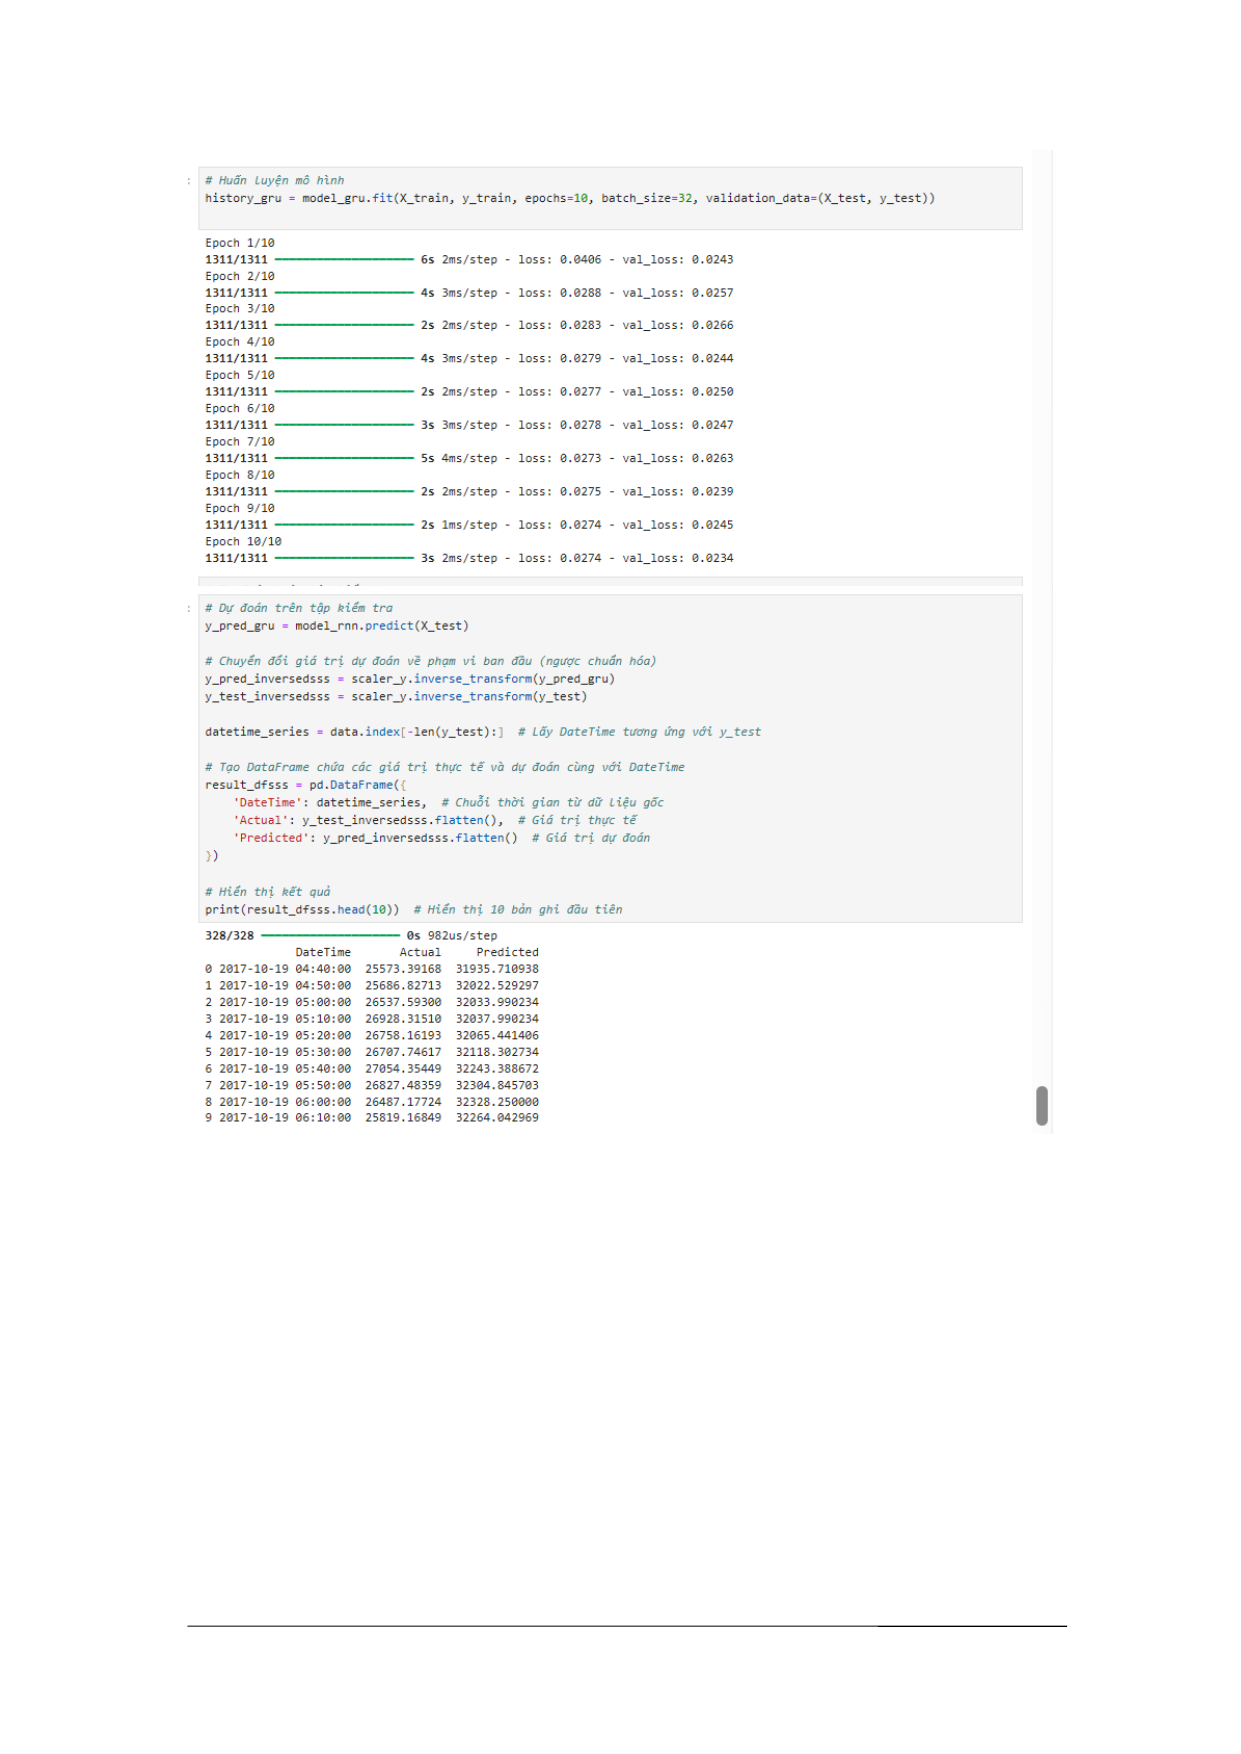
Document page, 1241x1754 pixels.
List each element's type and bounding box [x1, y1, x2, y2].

picture [187, 150, 1053, 1134]
